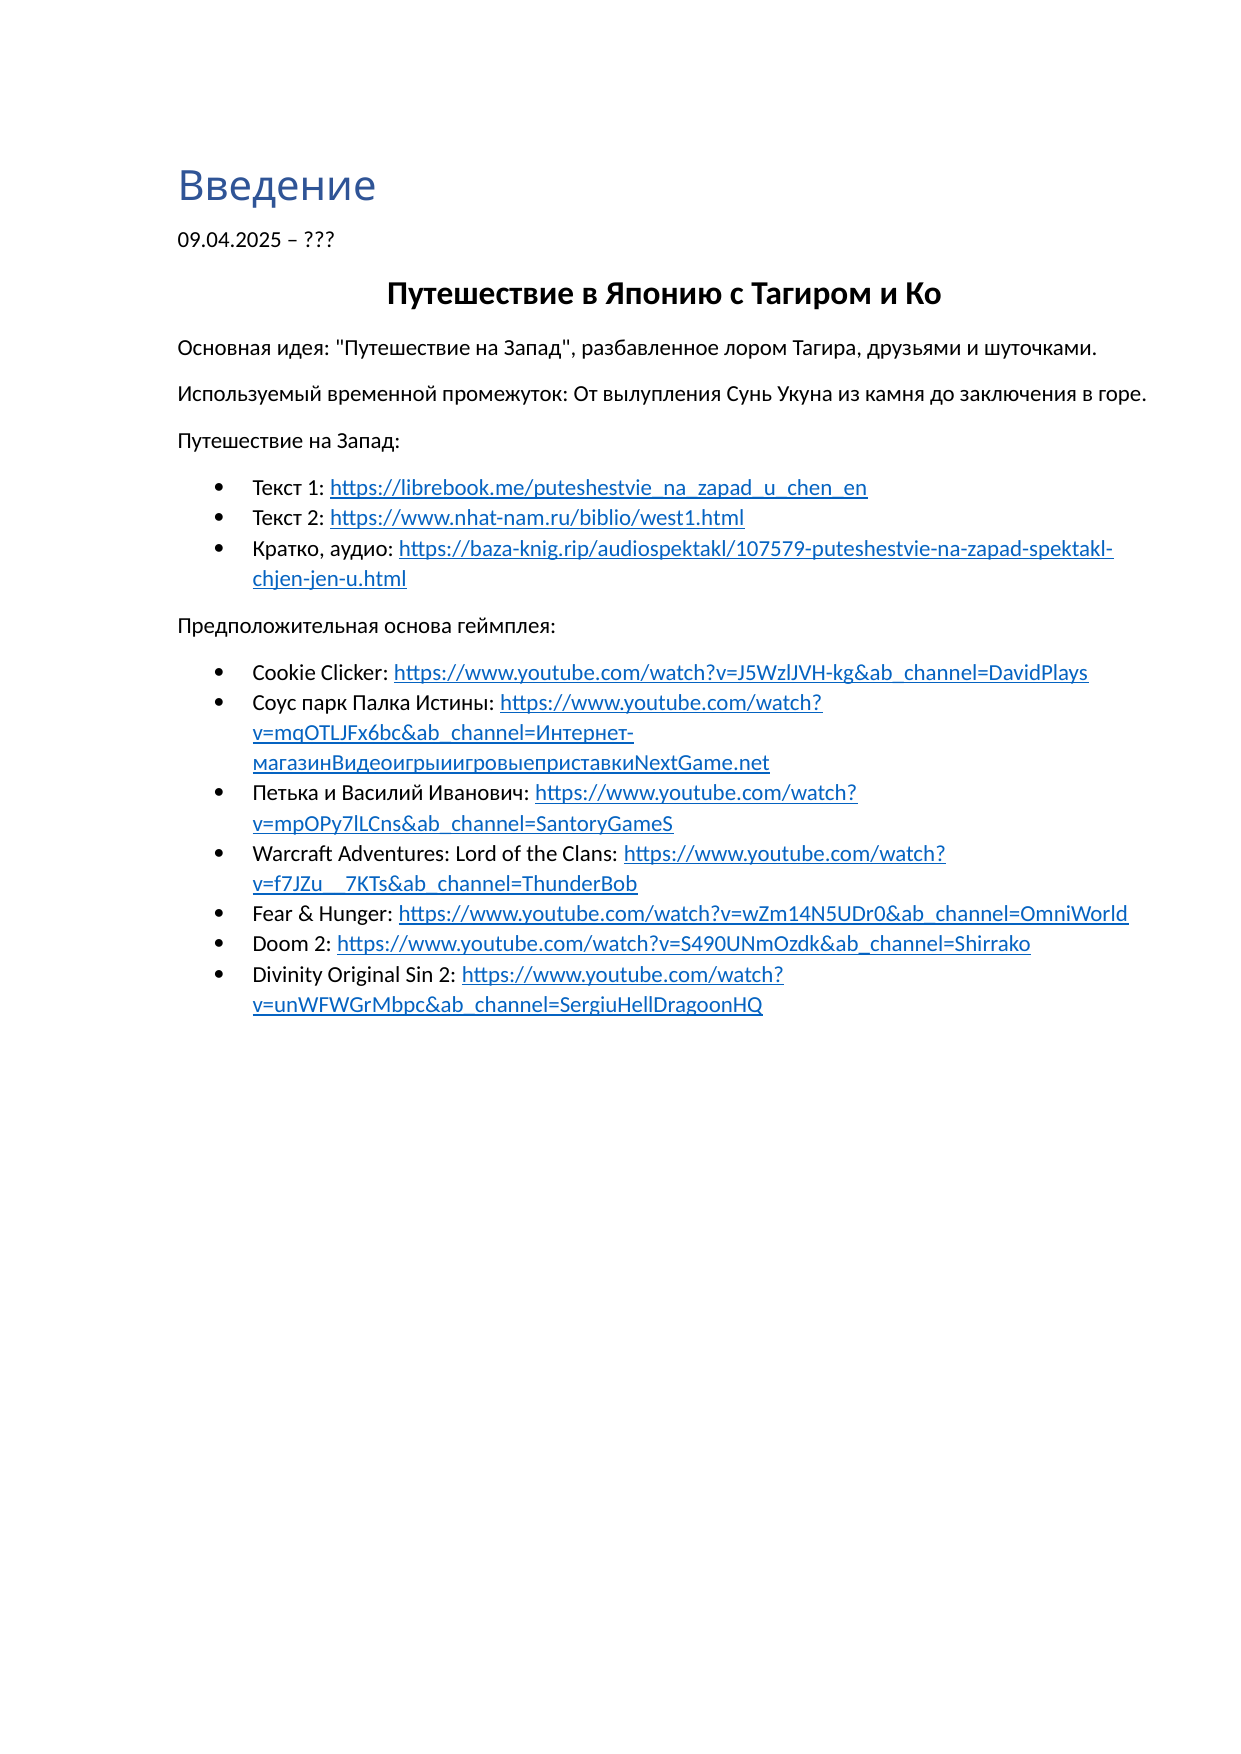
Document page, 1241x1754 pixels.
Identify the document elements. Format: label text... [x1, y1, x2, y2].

text Основная идея: "Путешествие на Запад", разбавленное лором Тагира, друзьями и шуточками. [177, 333, 1152, 361]
list Текст 2: https://www.nhat-nam.ru/biblio/west1.html [215, 503, 1152, 532]
list Warcraft Adventures: Lord of the Clans: https://www.youtube.com/watch?v=f7JZu__7KTs&ab_channel=ThunderBob [215, 839, 1152, 897]
text Путешествие в Японию с Тагиром и Ко [177, 272, 1152, 313]
list Fear & Hunger: https://www.youtube.com/watch?v=wZm14N5UDr0&ab_channel=OmniWorld [215, 899, 1152, 927]
text Путешествие на Запад: [177, 426, 1152, 454]
list Cookie Clicker: https://www.youtube.com/watch?v=J5WzlJVH-kg&ab_channel=DavidPlays [215, 658, 1152, 686]
text Предположительная основа геймплея: [177, 611, 1152, 639]
text 09.04.2025 – ??? [177, 225, 1152, 253]
list Divinity Original Sin 2: https://www.youtube.com/watch?v=unWFWGrMbpc&ab_channel=SergiuHellDragoonHQ [215, 960, 1152, 1018]
list Соус парк Палка Истины: https://www.youtube.com/watch?v=mqOTLJFx6bc&ab_channel=Интернет-магазинВидеоигрыиигровыеприставкиNextGame.net [215, 688, 1152, 776]
list Doom 2: https://www.youtube.com/watch?v=S490UNmOzdk&ab_channel=Shirrako [215, 929, 1152, 958]
text Используемый временной промежуток: От вылупления Сунь Укуна из камня до заключения в горе. [177, 379, 1152, 408]
list Кратко, аудио: https://baza-knig.rip/audiospektakl/107579-puteshestvie-na-zapad-spektakl-chjen-jen-u.html [215, 534, 1152, 592]
list Текст 1: https://librebook.me/puteshestvie_na_zapad_u_chen_en [215, 473, 1152, 501]
list Петька и Василий Иванович: https://www.youtube.com/watch?v=mpOPy7lLCns&ab_channel=SantoryGameS [215, 778, 1152, 837]
subtitle Введение [177, 156, 1152, 212]
